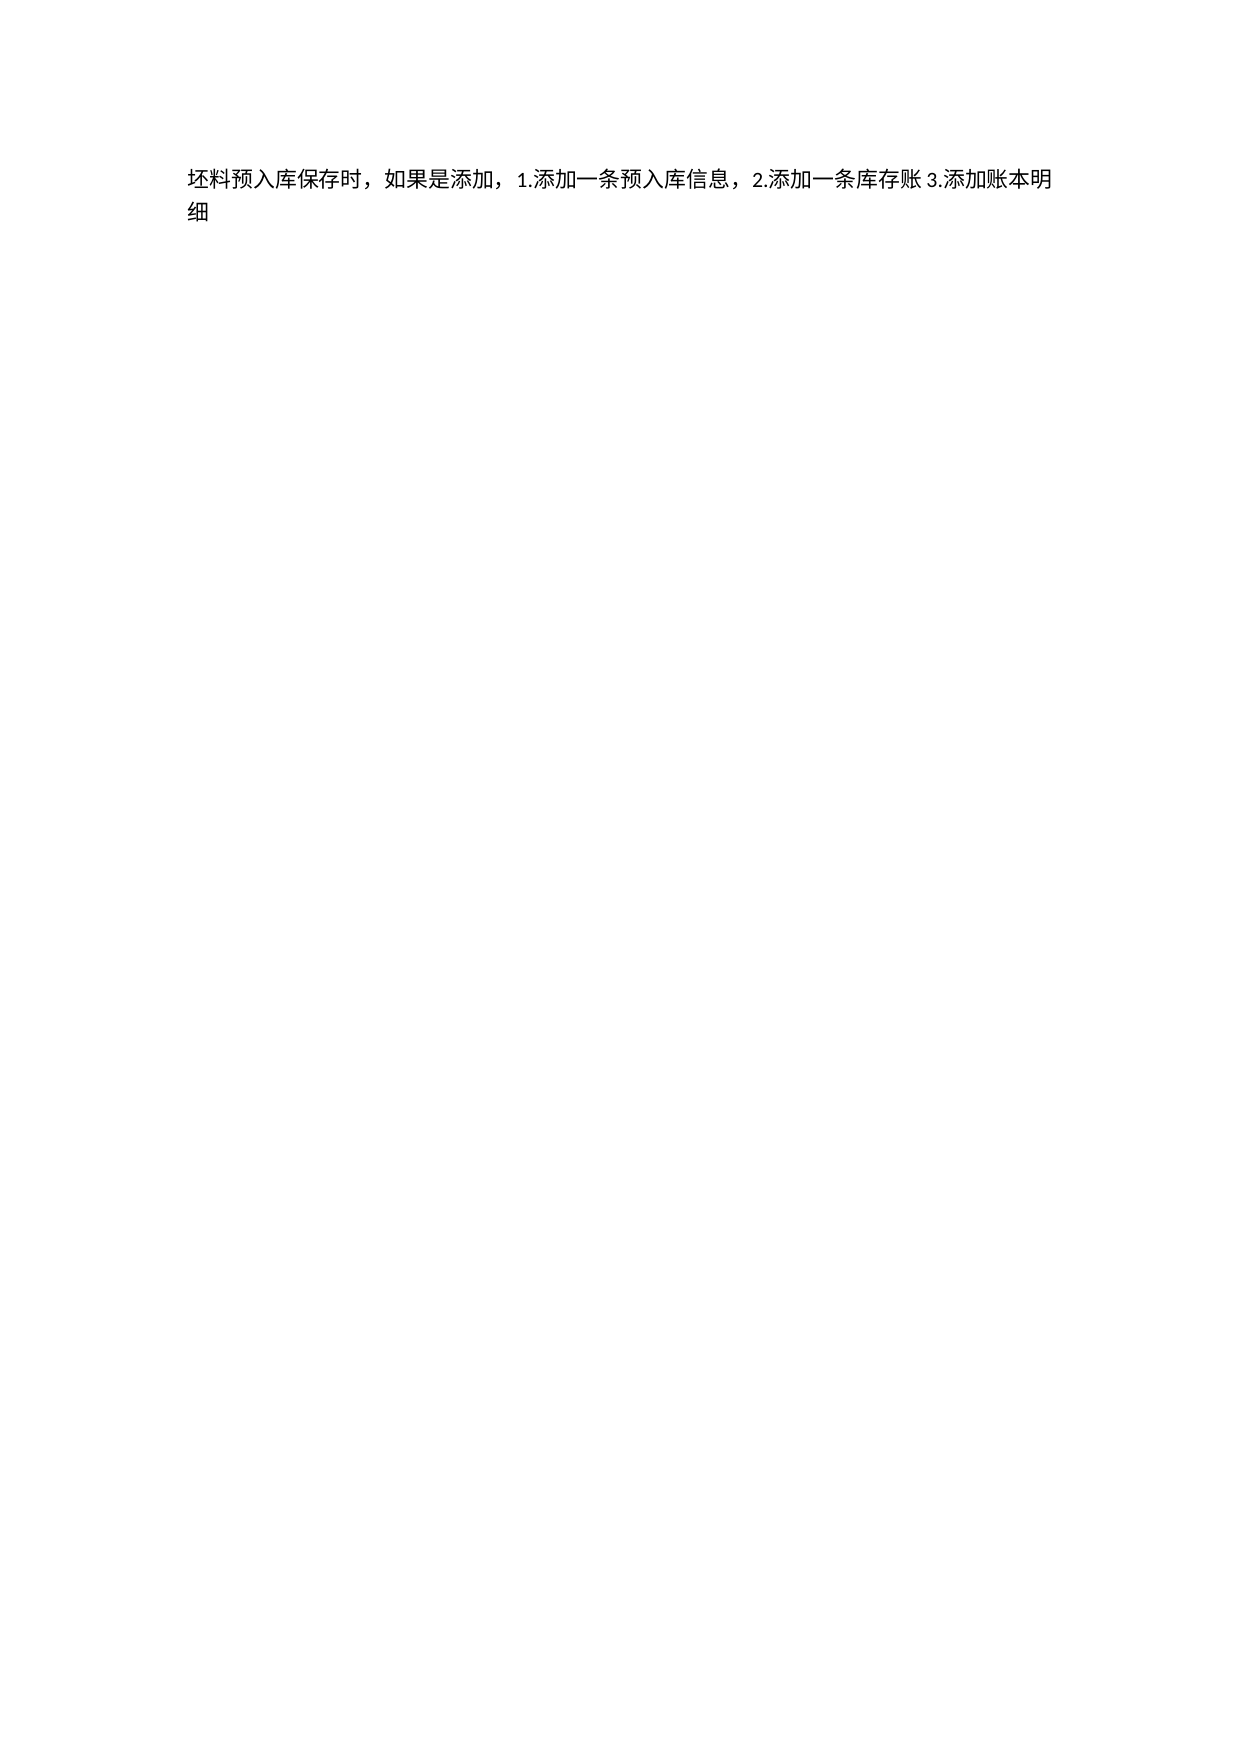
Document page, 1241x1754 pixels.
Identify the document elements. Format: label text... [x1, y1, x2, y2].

text 坯料预入库保存时，如果是添加，1.添加一条预入库信息，2.添加一条库存账3.添加账本明细 [187, 162, 1053, 227]
